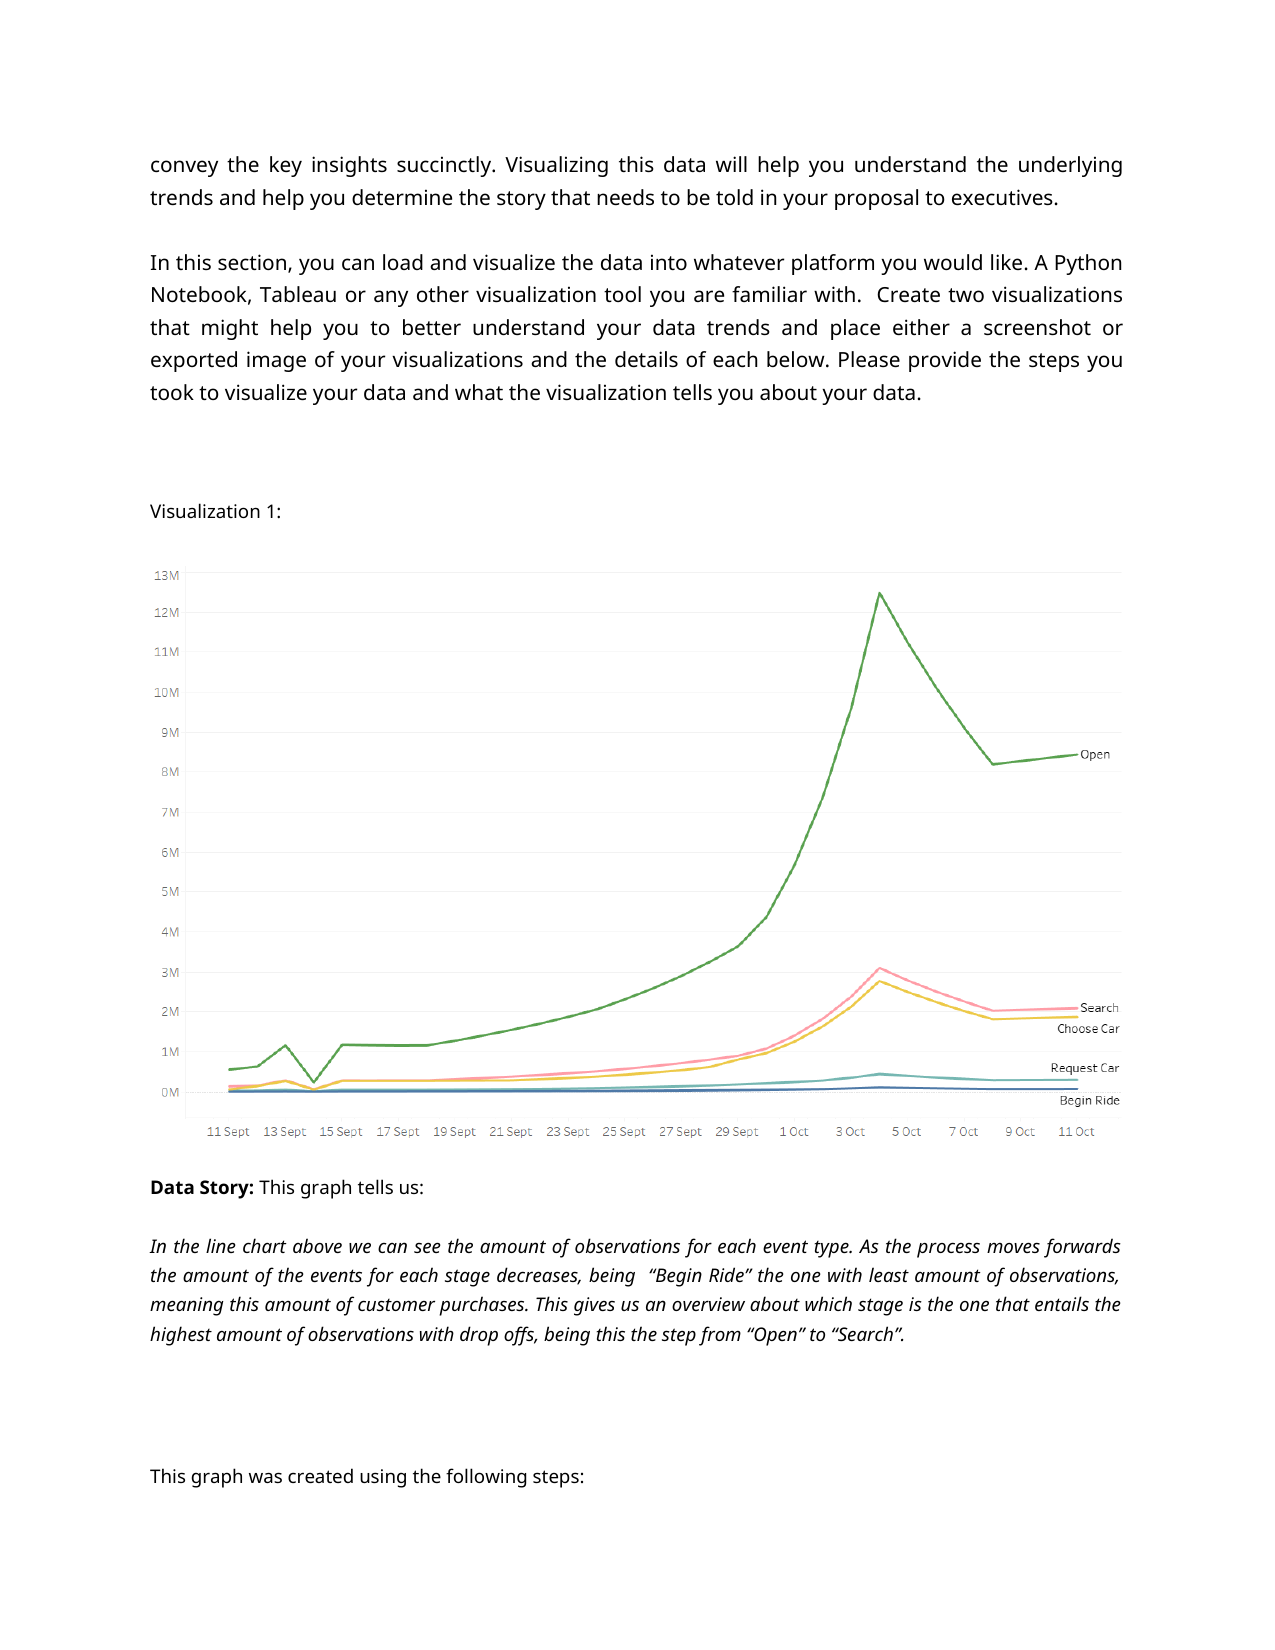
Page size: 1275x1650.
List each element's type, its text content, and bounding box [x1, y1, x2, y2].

text In this section, you can load and visualize the data into whatever platform you would like. A Python Notebook, Tableau or any other visualization tool you are familiar with. Create two visualizations that might help you to better understand your data trends and place either a screenshot or exported image of your visualizations and the details of each below. Please provide the steps you took to visualize your data and what the visualization tells you about your data. [150, 248, 1125, 407]
picture [150, 557, 1125, 1142]
text In the line chart above we can see the amount of observations for each event type. As the process moves forwards the amount of the events for each stage decreases, being “Begin Ride” the one with least amount of observations, meaning this amount of customer purchases. This gives us an overview about which stage is the one that entails the highest amount of observations with drop offs, being this the step from “Open” to “Search”. [150, 1233, 1125, 1347]
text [150, 150, 1125, 211]
text Data Story: This graph tells us: [150, 1175, 1125, 1200]
text This graph was created using the following steps: [150, 1463, 1125, 1489]
text Visualization 1: [150, 499, 1125, 524]
